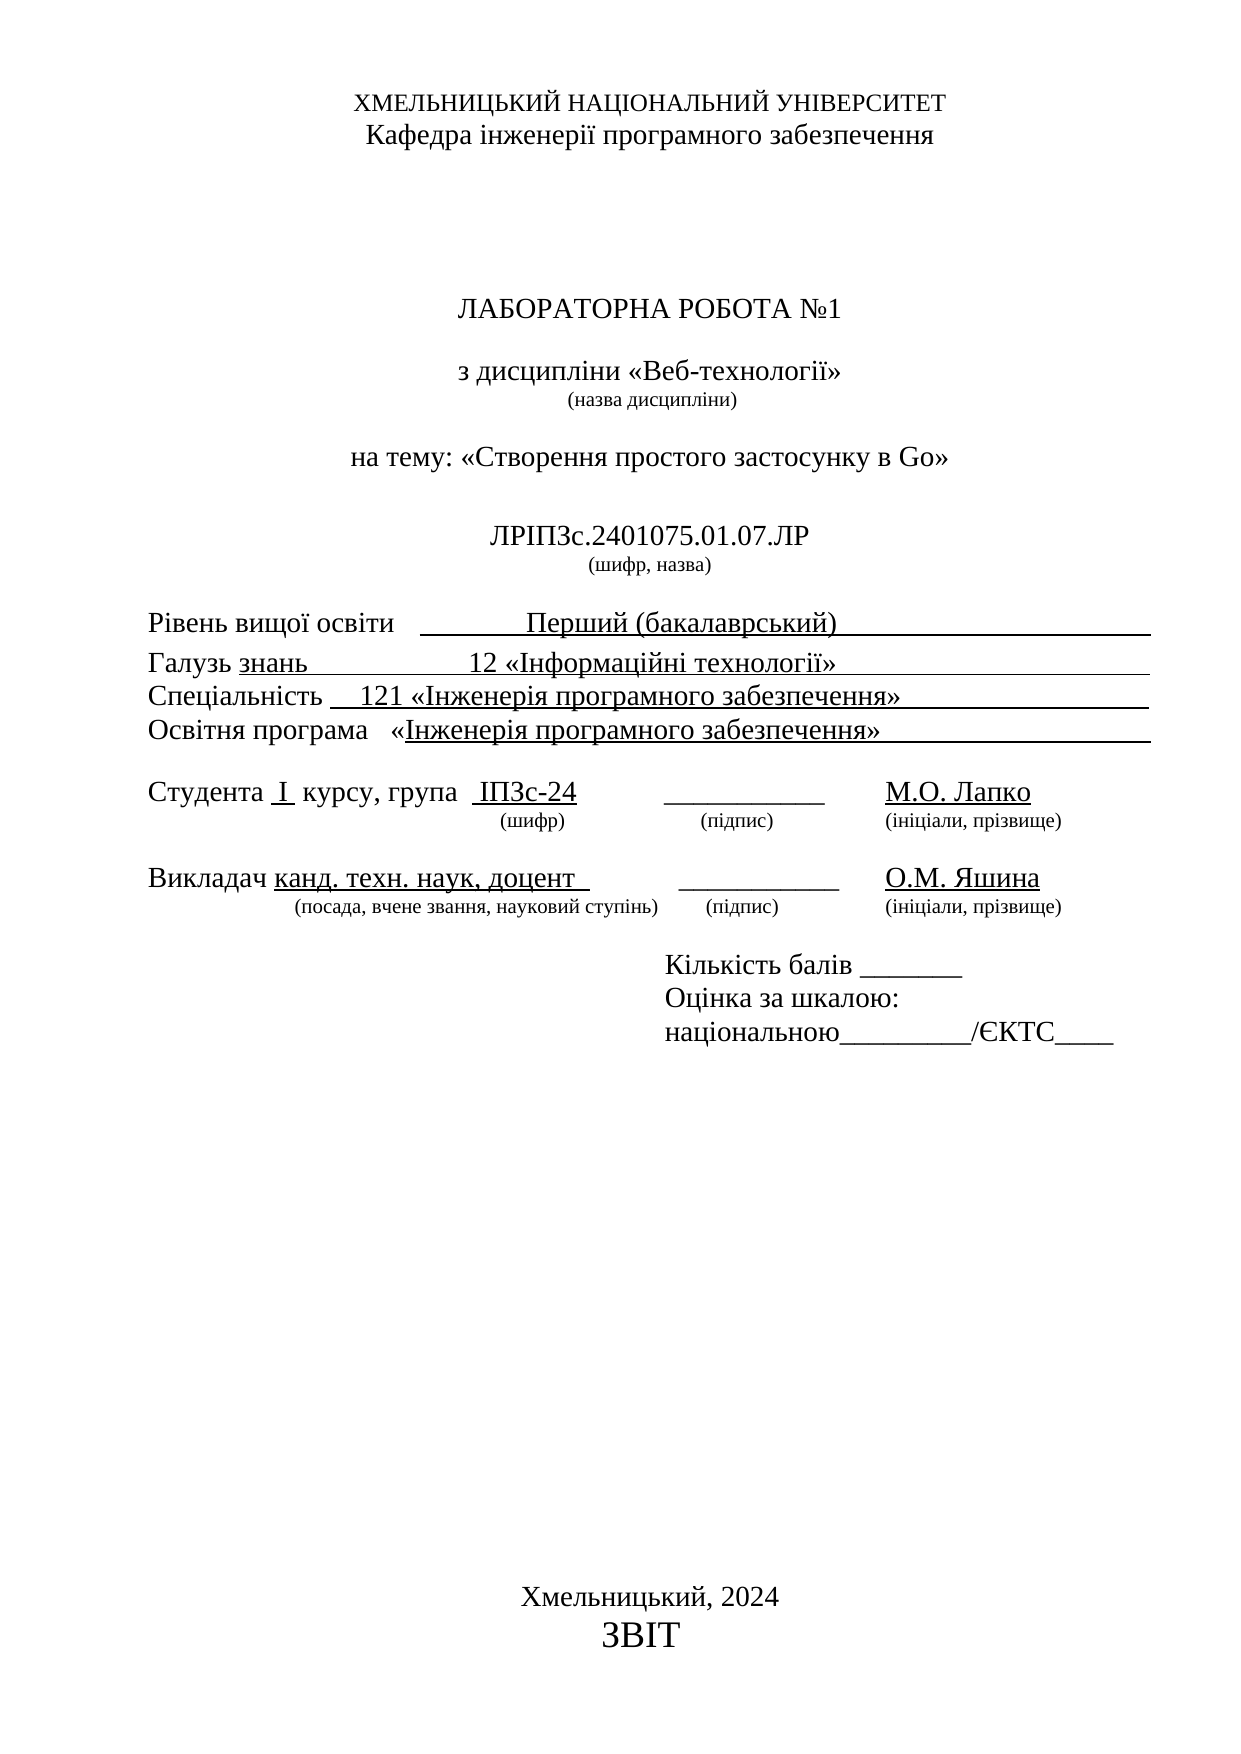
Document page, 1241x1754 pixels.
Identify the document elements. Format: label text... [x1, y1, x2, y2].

text Рівень вищої освіти Перший (бакалаврський) [148, 605, 1152, 638]
text .(назва дисципліни) [148, 387, 1152, 411]
text Кафедра інженерії програмного забезпечення [148, 117, 1152, 151]
text Освітня програма «Інженерія програмного забезпечення» [148, 712, 1152, 745]
text Галузь знань 12 «Інформаційні технології» [148, 645, 1152, 678]
text Спеціальність 121 «Інженерія програмного забезпечення» [148, 678, 1152, 712]
text Викладач канд. техн. наук, доцент . ___________ О.М. Яшина [148, 860, 1152, 894]
text ХМЕЛЬНИЦЬКИЙ НАЦІОНАЛЬНИЙ УНІВЕРСИТЕТ [148, 88, 1152, 117]
text ЛАБОРАТОРНА РОБОТА №1 [148, 291, 1152, 324]
text Кількість балів _______ [664, 947, 1152, 980]
text національною_________/ЄКТС____ [664, 1014, 1152, 1047]
text (посада, вчене звання, науковий ступінь) (підпис) (ініціали, прізвище) [221, 894, 1152, 918]
text Хмельницький, 2024 [148, 1579, 1152, 1612]
text Оцінка за шкалою: [664, 980, 1152, 1014]
text (шифр, назва) [148, 552, 1152, 576]
text ЗВІТ [148, 1612, 1134, 1655]
text ЛРІПЗс.2401075.01.07.ЛР [148, 518, 1152, 552]
text на тему: «Створення простого застосунку в Go» [148, 439, 1152, 473]
text Студента. І курсу, група . ІПЗс-24. ___________ М.О. Лапко. [148, 774, 1152, 808]
text з дисципліни «Веб-технології» [148, 353, 1152, 387]
text (шифр) (підпис) (ініціали, прізвище) [148, 808, 1152, 832]
